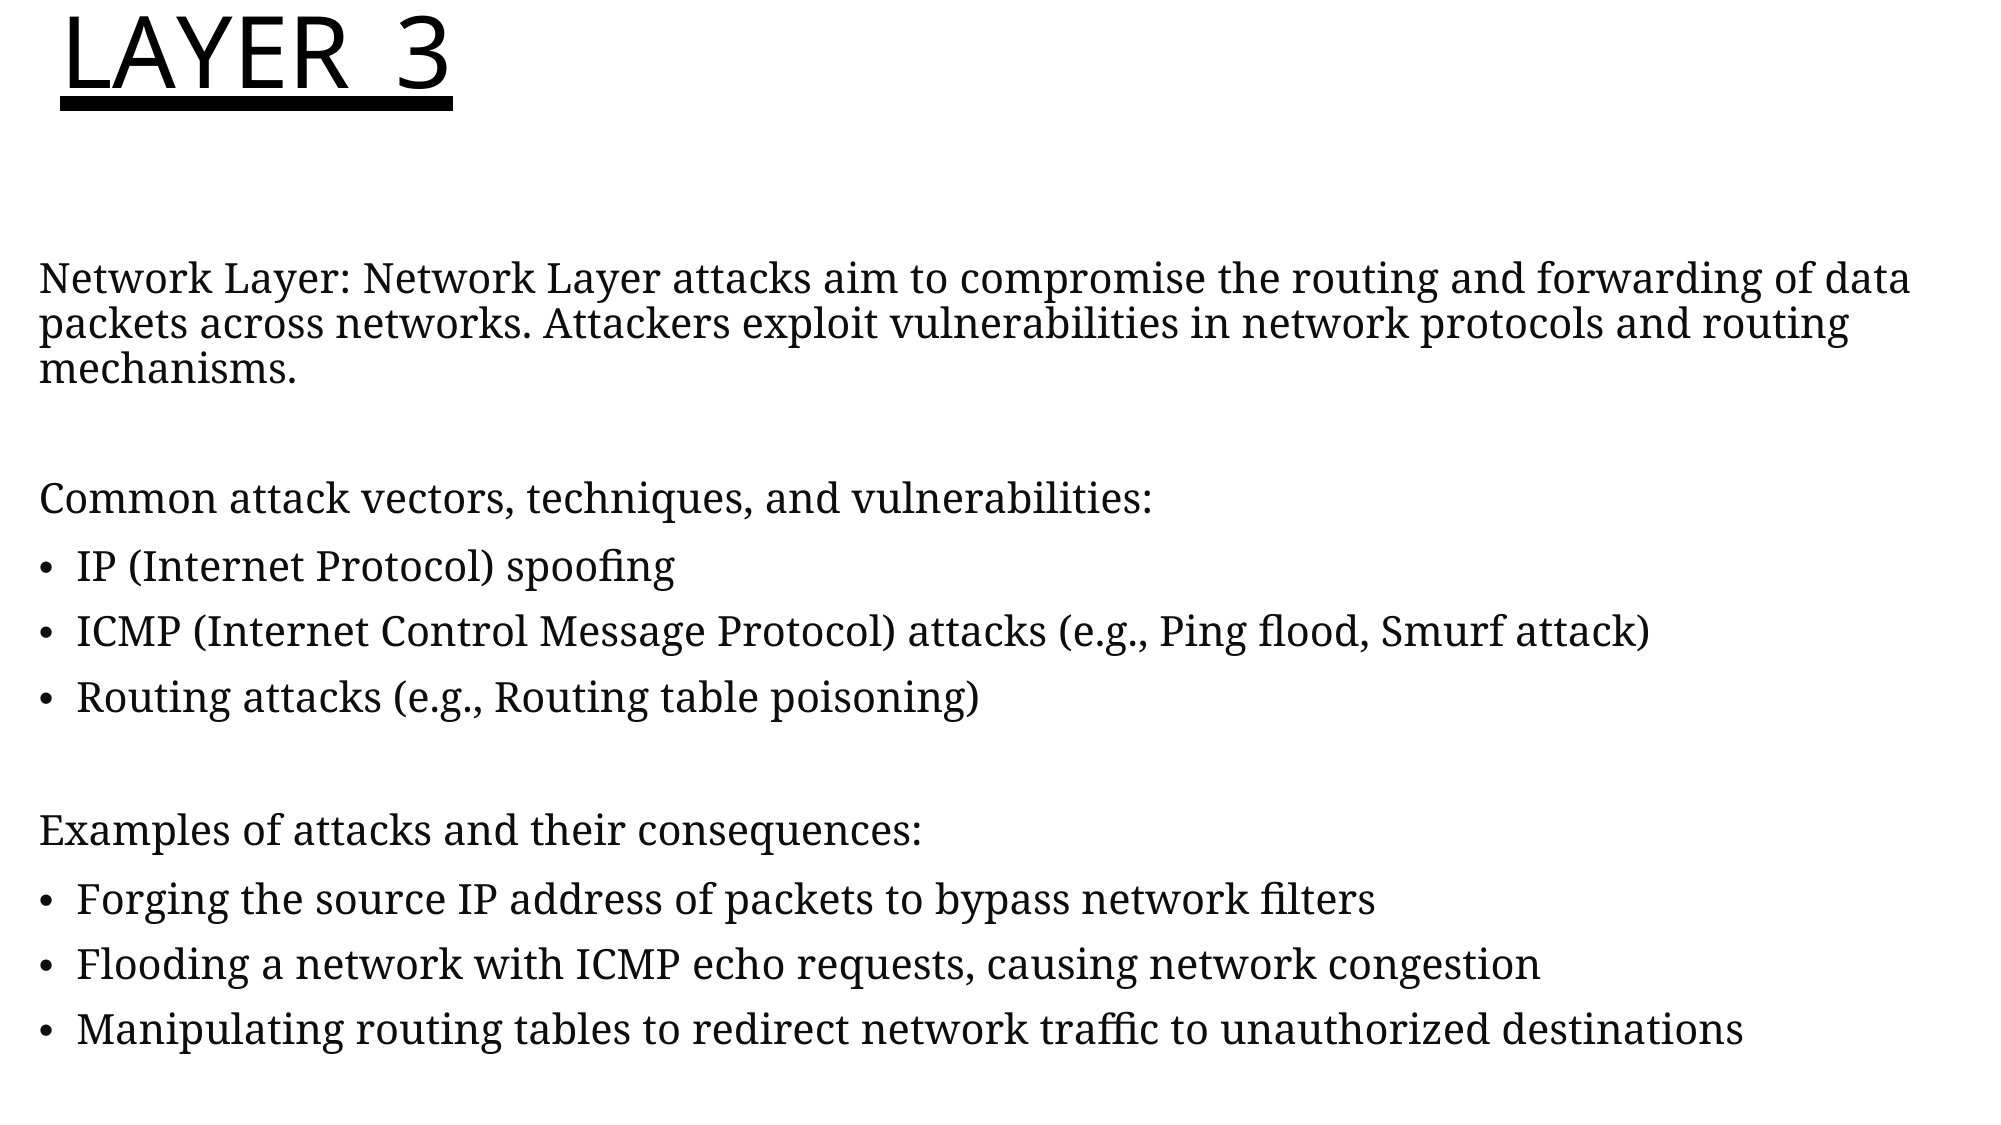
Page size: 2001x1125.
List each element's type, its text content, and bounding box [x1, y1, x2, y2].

subtitle LAYER_3 [60, 0, 1967, 111]
text Common attack vectors, techniques, and vulnerabilities: [38, 469, 1967, 526]
list Manipulating routing tables to redirect network traffic to unauthorized destinations [38, 999, 1967, 1056]
list IP (Internet Protocol) spoofing [38, 537, 1967, 594]
list ICMP (Internet Control Message Protocol) attacks (e.g., Ping flood, Smurf attack) [38, 602, 1967, 659]
text Examples of attacks and their consequences: [38, 801, 1967, 858]
text Network Layer: Network Layer attacks aim to compromise the routing and forwarding of data packets across networks. Attackers exploit vulnerabilities in network protocols and routing mechanisms. [38, 257, 1956, 392]
list Forging the source IP address of packets to bypass network filters [38, 869, 1967, 926]
list Flooding a network with ICMP echo requests, causing network congestion [38, 934, 1967, 991]
list Routing attacks (e.g., Routing table poisoning) [38, 667, 1967, 724]
